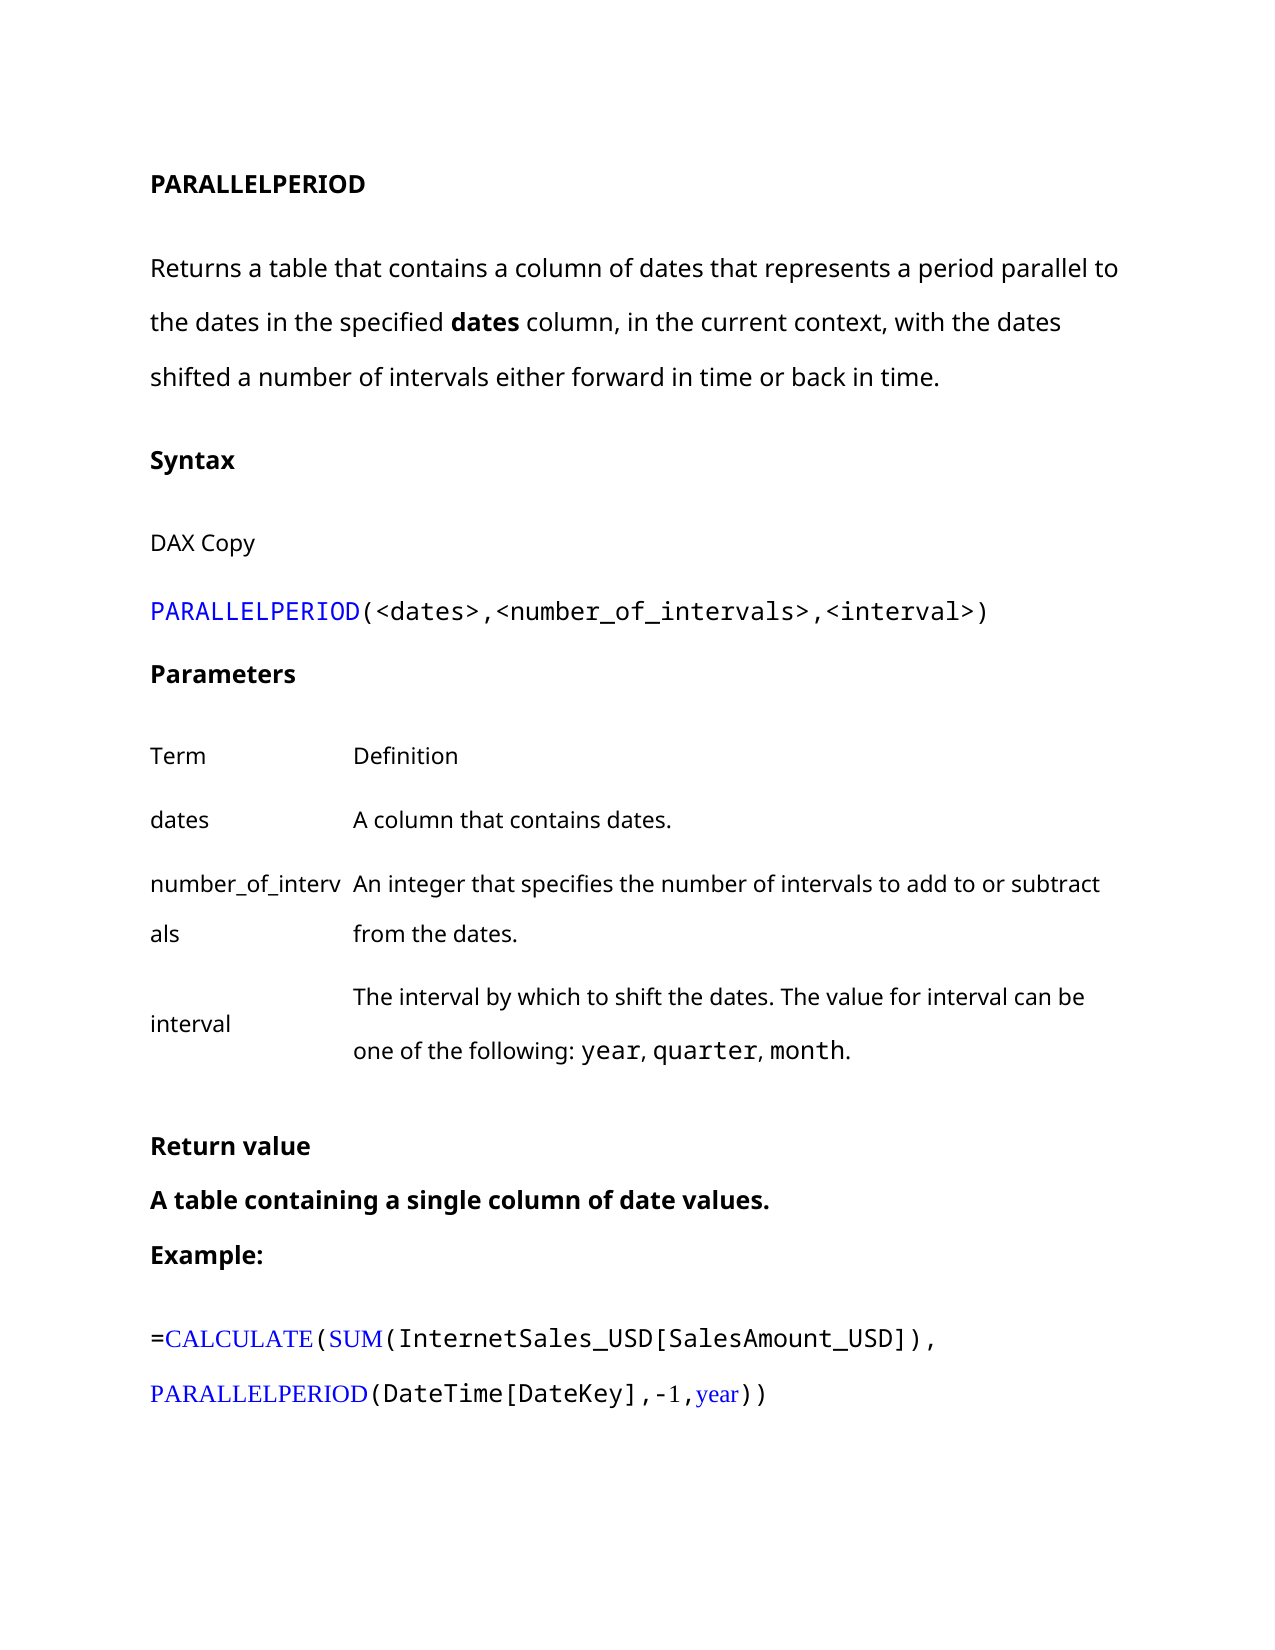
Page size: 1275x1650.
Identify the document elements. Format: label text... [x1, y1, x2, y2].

table_cell number_of_intervals [150, 868, 353, 981]
text PARALLELPERIOD(<dates>,<number_of_intervals>,<interval>) [150, 593, 1125, 627]
subtitle Return value A table containing a single column of date values. Example: [150, 1128, 1125, 1271]
table_cell An integer that specifies the number of intervals to add to or subtract from the dates. [353, 868, 1125, 981]
text DAX Copy [150, 527, 1125, 558]
table_cell The interval by which to shift the dates. The value for interval can be one of the following: year, quarter, month. [353, 981, 1125, 1099]
subtitle PARALLELPERIOD [150, 167, 1125, 201]
text Returns a table that contains a column of dates that represents a period parallel to the dates in the specified dates column, in the current context, with the dates shifted a number of intervals either forward in time or back in time. [150, 250, 1125, 393]
table_cell Definition [353, 740, 1125, 804]
subtitle Syntax [150, 443, 1125, 477]
table_cell dates [150, 804, 353, 867]
table_cell interval [150, 981, 353, 1099]
subtitle Parameters [150, 657, 1125, 691]
text =CALCULATE(SUM(InternetSales_USD[SalesAmount_USD]), PARALLELPERIOD(DateTime[DateKey],-1,year)) [150, 1321, 1125, 1409]
table_cell A column that contains dates. [353, 804, 1125, 867]
table_cell Term [150, 740, 353, 804]
